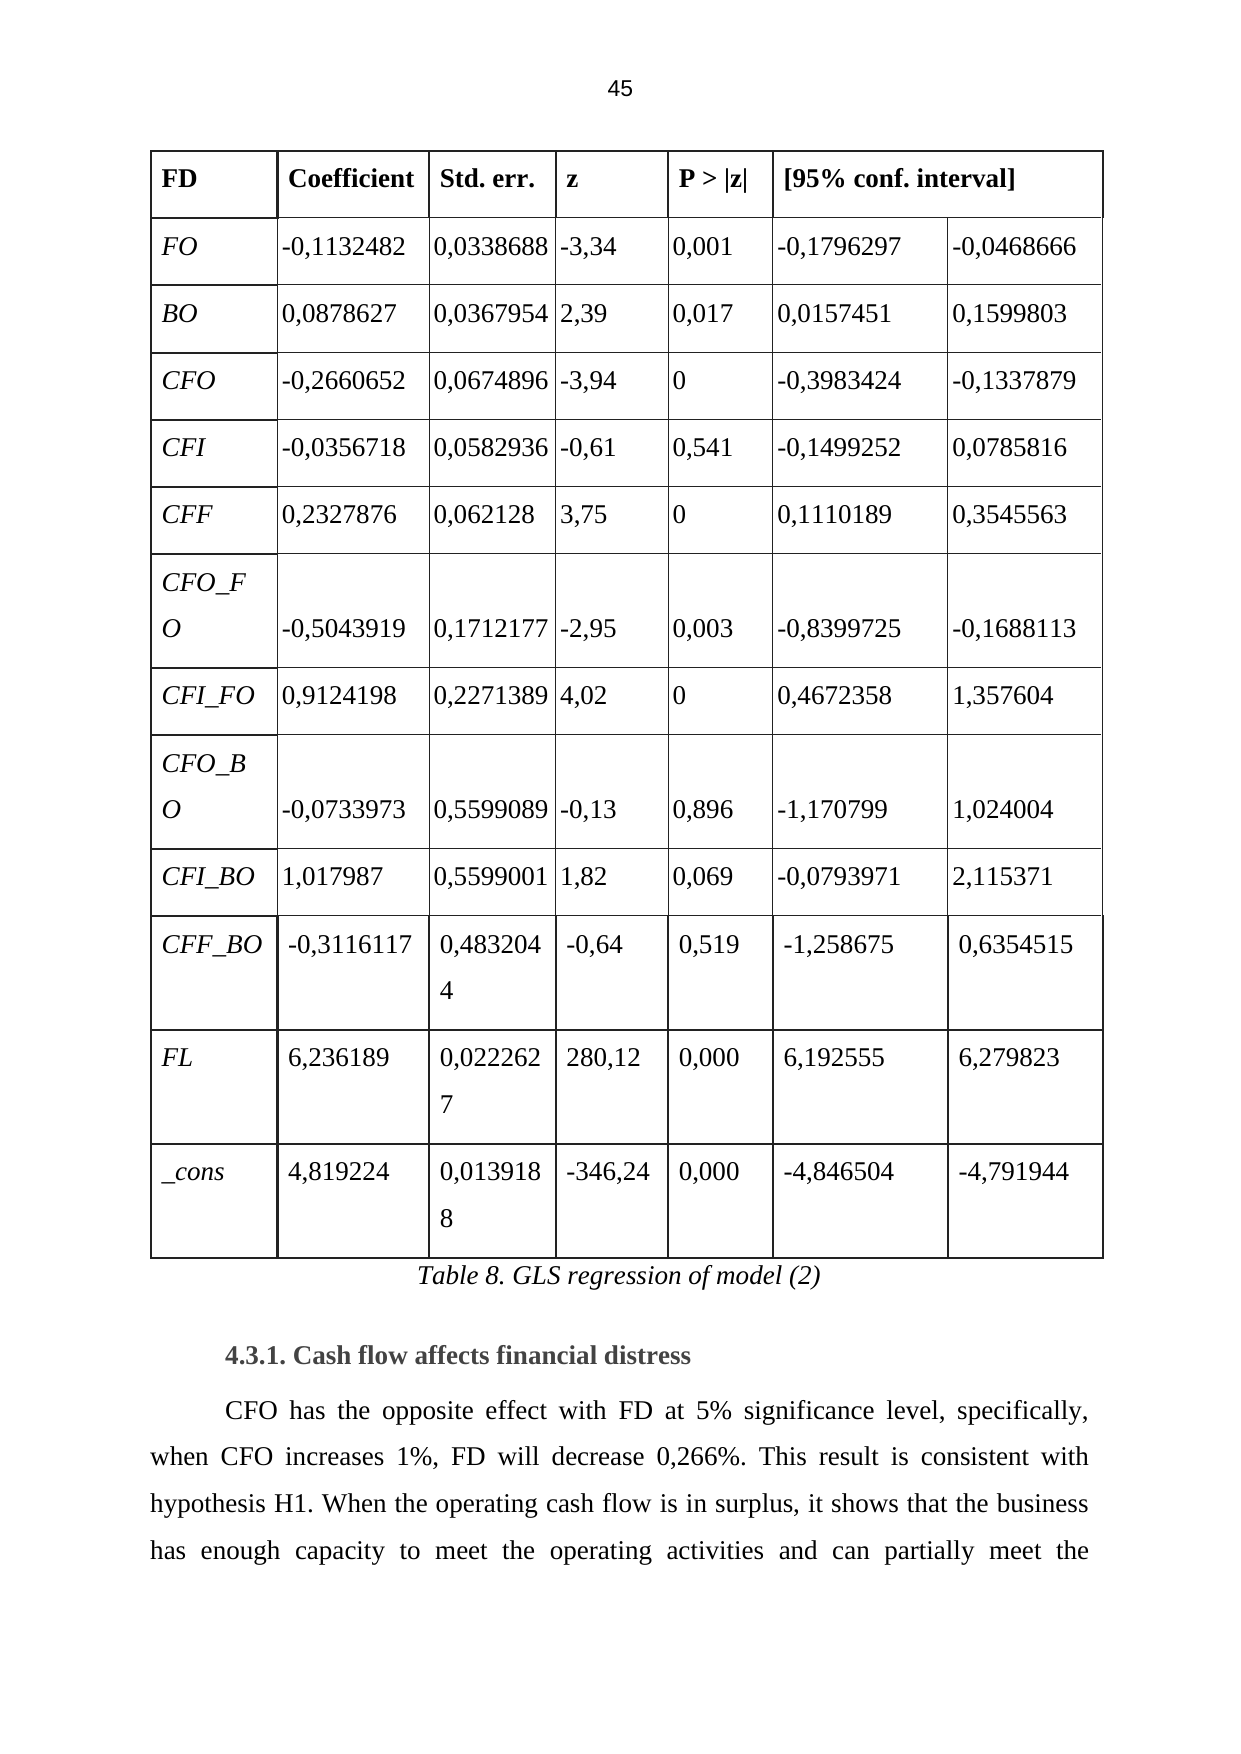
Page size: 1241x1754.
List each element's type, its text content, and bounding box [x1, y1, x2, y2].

table_cell CFI [152, 421, 277, 486]
subtitle 4.3.1. Cash flow affects financial distress [150, 1339, 1090, 1370]
table_cell -0,0356718 [278, 420, 429, 486]
table_cell -4,791944 [949, 1145, 1102, 1257]
table_cell 0,0878627 [278, 285, 429, 352]
table_cell 6,236189 [279, 1031, 428, 1143]
table_cell 0,069 [669, 849, 772, 915]
table_cell -346,24 [557, 1145, 667, 1257]
table_cell 4,02 [556, 668, 668, 734]
table_cell 0,2327876 [278, 487, 429, 553]
table_cell -0,8399725 [773, 554, 947, 667]
table_cell CFO_FO [152, 555, 277, 667]
table_cell -0,2660652 [278, 353, 429, 419]
table_cell -0,5043919 [278, 554, 429, 667]
table_cell 0,0367954 [430, 285, 555, 352]
table_cell 0,5599001 [430, 849, 555, 915]
text Table 8. GLS regression of model (2) [150, 1259, 1090, 1290]
table_cell -0,64 [557, 916, 667, 1029]
table_header Coefficient [279, 152, 428, 217]
table_cell -1,258675 [774, 916, 947, 1029]
table_cell -1,170799 [773, 735, 947, 848]
table_cell 0 [669, 487, 772, 553]
table_cell 0,1110189 [773, 487, 947, 553]
table_cell 0,2271389 [430, 668, 555, 734]
table_cell 0,519 [669, 916, 772, 1029]
table_cell -0,1132482 [278, 218, 429, 284]
table_cell _cons [152, 1145, 276, 1257]
table_cell -0,61 [556, 420, 668, 486]
table_cell -0,1337879 [948, 352, 1102, 419]
table_header [95% conf. interval] [774, 152, 1102, 217]
table_cell 280,12 [557, 1031, 667, 1143]
table_cell 0 [669, 353, 772, 419]
table_cell FL [152, 1031, 276, 1143]
table_cell 0,3545563 [948, 486, 1102, 553]
table_cell 0,6354515 [949, 915, 1102, 1029]
table_cell -0,0468666 [948, 217, 1102, 284]
table_cell 0,1712177 [430, 554, 555, 667]
table_cell 0,0674896 [430, 353, 555, 419]
table_cell 0 [669, 668, 772, 734]
table_cell 0,541 [669, 420, 772, 486]
table_cell -0,1796297 [773, 218, 947, 284]
table_header FD [152, 152, 276, 217]
table_cell CFF [152, 488, 277, 553]
table_header z [557, 152, 667, 217]
table_header Std. err. [430, 152, 555, 217]
table_cell 0,000 [669, 1145, 772, 1257]
table_cell -0,3983424 [773, 353, 947, 419]
table_cell 0,001 [669, 218, 772, 284]
table_cell 0,017 [669, 285, 772, 352]
table_cell BO [152, 286, 277, 352]
table_cell 1,82 [556, 849, 668, 915]
table_cell -3,34 [556, 218, 668, 284]
table_cell -2,95 [556, 554, 668, 667]
table_cell -0,1688113 [948, 553, 1102, 667]
table_cell 1,357604 [948, 667, 1102, 734]
table_cell FO [152, 219, 277, 284]
table_cell CFO [152, 354, 277, 419]
table_cell CFI_FO [152, 669, 277, 734]
table_cell 0,896 [669, 735, 772, 848]
table_cell 0,4832044 [430, 916, 555, 1029]
table_cell 0,0338688 [430, 218, 555, 284]
table_cell 3,75 [556, 487, 668, 553]
table_cell 0,1599803 [948, 284, 1102, 352]
table_cell 2,115371 [948, 848, 1102, 915]
table_cell 0,5599089 [430, 735, 555, 848]
table_cell 0,062128 [430, 487, 555, 553]
table_cell -4,846504 [774, 1145, 947, 1257]
table_cell 2,39 [556, 285, 668, 352]
table_cell CFO_BO [152, 736, 277, 848]
table_cell -0,13 [556, 735, 668, 848]
table_cell CFF_BO [152, 917, 276, 1029]
table_cell 0,0222627 [430, 1031, 555, 1143]
table_cell 0,0582936 [430, 420, 555, 486]
table_cell -0,0793971 [773, 849, 947, 915]
table_cell 6,192555 [774, 1031, 947, 1143]
table_cell 0,0157451 [773, 285, 947, 352]
table_cell 0,9124198 [278, 668, 429, 734]
table_cell 4,819224 [279, 1145, 428, 1257]
table_cell -0,0733973 [278, 735, 429, 848]
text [150, 1394, 1090, 1565]
table_cell 0,000 [669, 1031, 772, 1143]
table_cell 1,024004 [948, 734, 1102, 848]
table_cell 0,0139188 [430, 1145, 555, 1257]
table_cell 1,017987 [278, 849, 429, 915]
table_cell -3,94 [556, 353, 668, 419]
table_cell -0,1499252 [773, 420, 947, 486]
table_cell CFI_BO [152, 850, 277, 915]
table_cell 6,279823 [949, 1031, 1102, 1143]
table_cell 0,4672358 [773, 668, 947, 734]
table_cell 0,003 [669, 554, 772, 667]
table_cell 0,0785816 [948, 419, 1102, 486]
table_header P > |z| [669, 152, 772, 217]
table_cell -0,3116117 [279, 916, 428, 1029]
